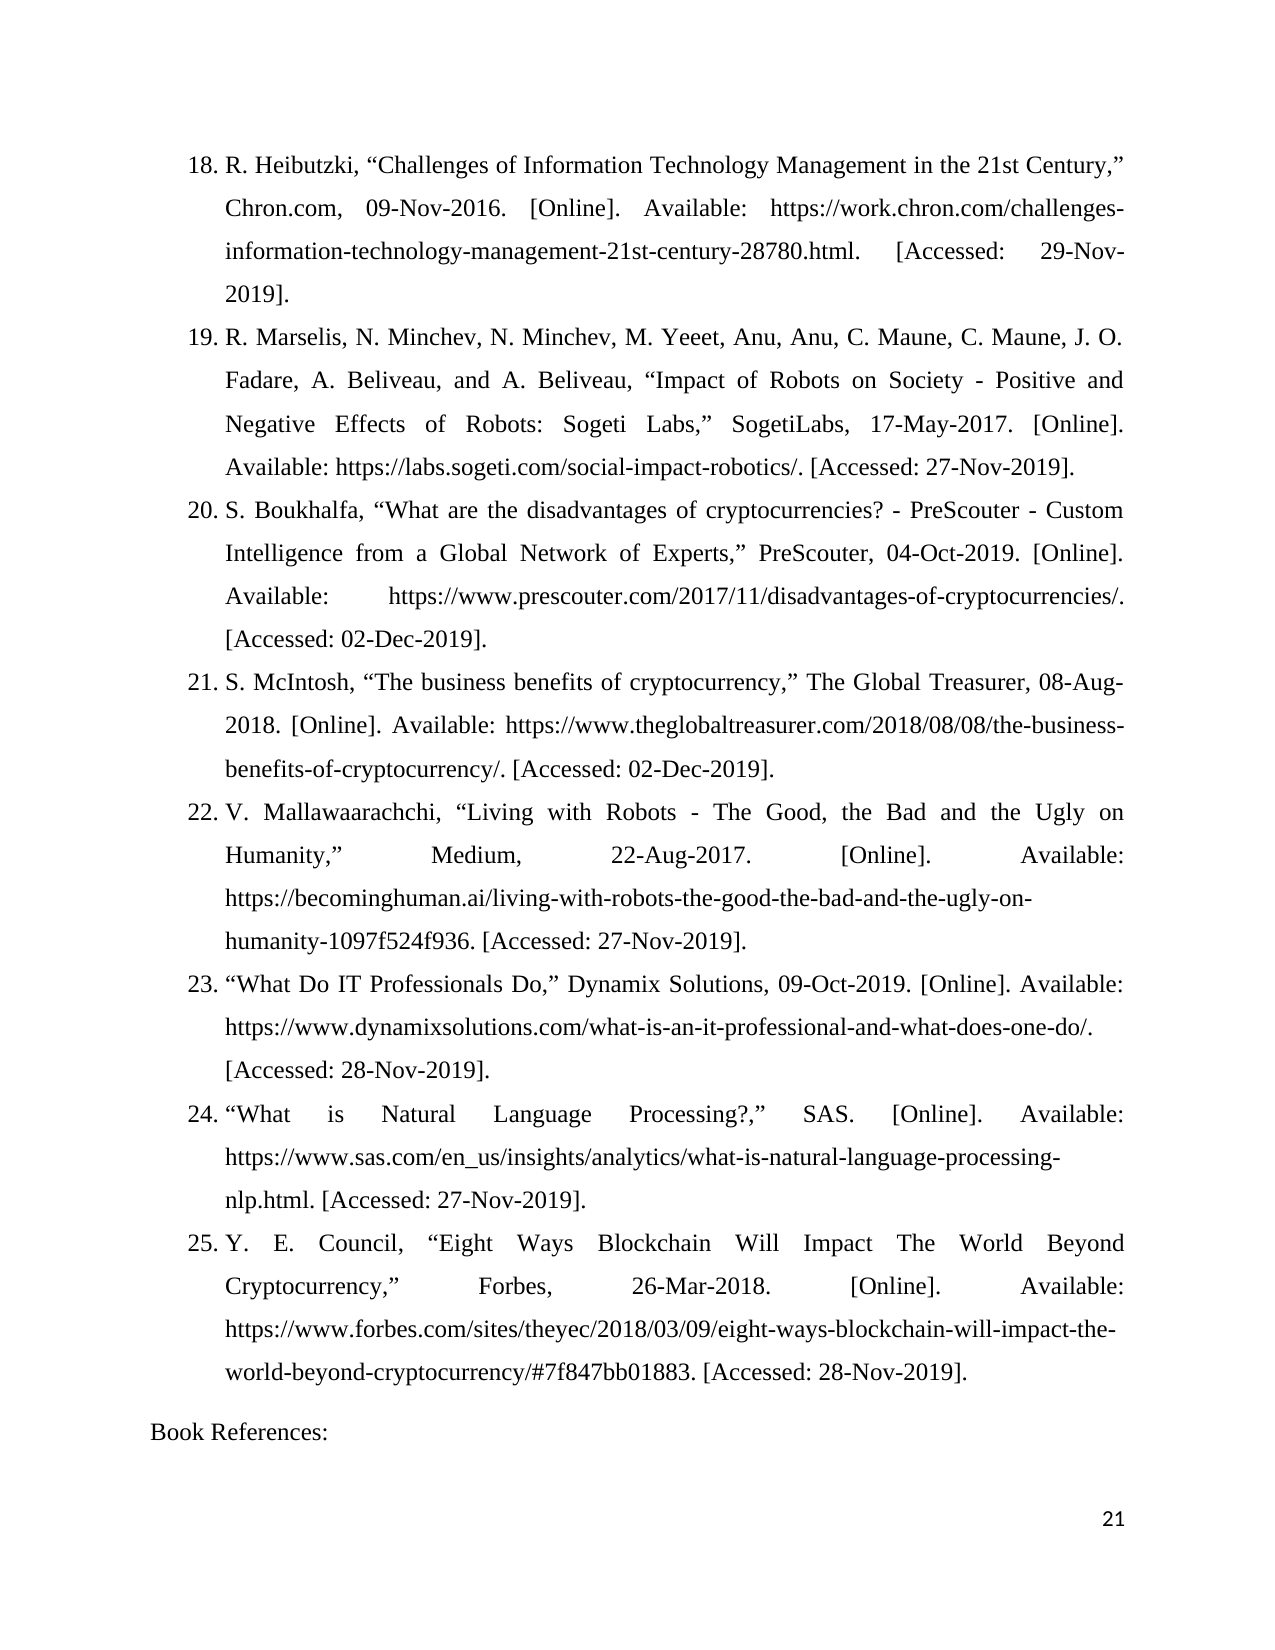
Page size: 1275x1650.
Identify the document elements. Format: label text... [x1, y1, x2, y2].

list V. Mallawaarachchi, “Living with Robots - The Good, the Bad and the Ugly on Humanity,” Medium, 22-Aug-2017. [Online]. Available: https://becominghuman.ai/living-with-robots-the-good-the-bad-and-the-ugly-on-humanity-1097f524f936. [Accessed: 27-Nov-2019]. [187, 797, 1125, 955]
list “What is Natural Language Processing?,” SAS. [Online]. Available: https://www.sas.com/en_us/insights/analytics/what-is-natural-language-processing-nlp.html. [Accessed: 27-Nov-2019]. [187, 1099, 1125, 1214]
text Book References: [150, 1417, 1125, 1446]
list “What Do IT Professionals Do,” Dynamix Solutions, 09-Oct-2019. [Online]. Available: https://www.dynamixsolutions.com/what-is-an-it-professional-and-what-does-one-do/. [Accessed: 28-Nov-2019]. [187, 969, 1125, 1084]
list R. Marselis, N. Minchev, N. Minchev, M. Yeeet, Anu, Anu, C. Maune, C. Maune, J. O. Fadare, A. Beliveau, and A. Beliveau, “Impact of Robots on Society - Positive and Negative Effects of Robots: Sogeti Labs,” SogetiLabs, 17-May-2017. [Online]. Available: https://labs.sogeti.com/social-impact-robotics/. [Accessed: 27-Nov-2019]. [187, 322, 1125, 481]
list S. McIntosh, “The business benefits of cryptocurrency,” The Global Treasurer, 08-Aug-2018. [Online]. Available: https://www.theglobaltreasurer.com/2018/08/08/the-business-benefits-of-cryptocurrency/. [Accessed: 02-Dec-2019]. [187, 667, 1125, 782]
list S. Boukhalfa, “What are the disadvantages of cryptocurrencies? - PreScouter - Custom Intelligence from a Global Network of Experts,” PreScouter, 04-Oct-2019. [Online]. Available: https://www.prescouter.com/2017/11/disadvantages-of-cryptocurrencies/. [Accessed: 02-Dec-2019]. [187, 495, 1125, 653]
list Y. E. Council, “Eight Ways Blockchain Will Impact The World Beyond Cryptocurrency,” Forbes, 26-Mar-2018. [Online]. Available: https://www.forbes.com/sites/theyec/2018/03/09/eight-ways-blockchain-will-impact-the-world-beyond-cryptocurrency/#7f847bb01883. [Accessed: 28-Nov-2019]. [187, 1228, 1125, 1386]
list R. Heibutzki, “Challenges of Information Technology Management in the 21st Century,” Chron.com, 09-Nov-2016. [Online]. Available: https://work.chron.com/challenges-information-technology-management-21st-century-28780.html. [Accessed: 29-Nov-2019]. [187, 150, 1125, 308]
